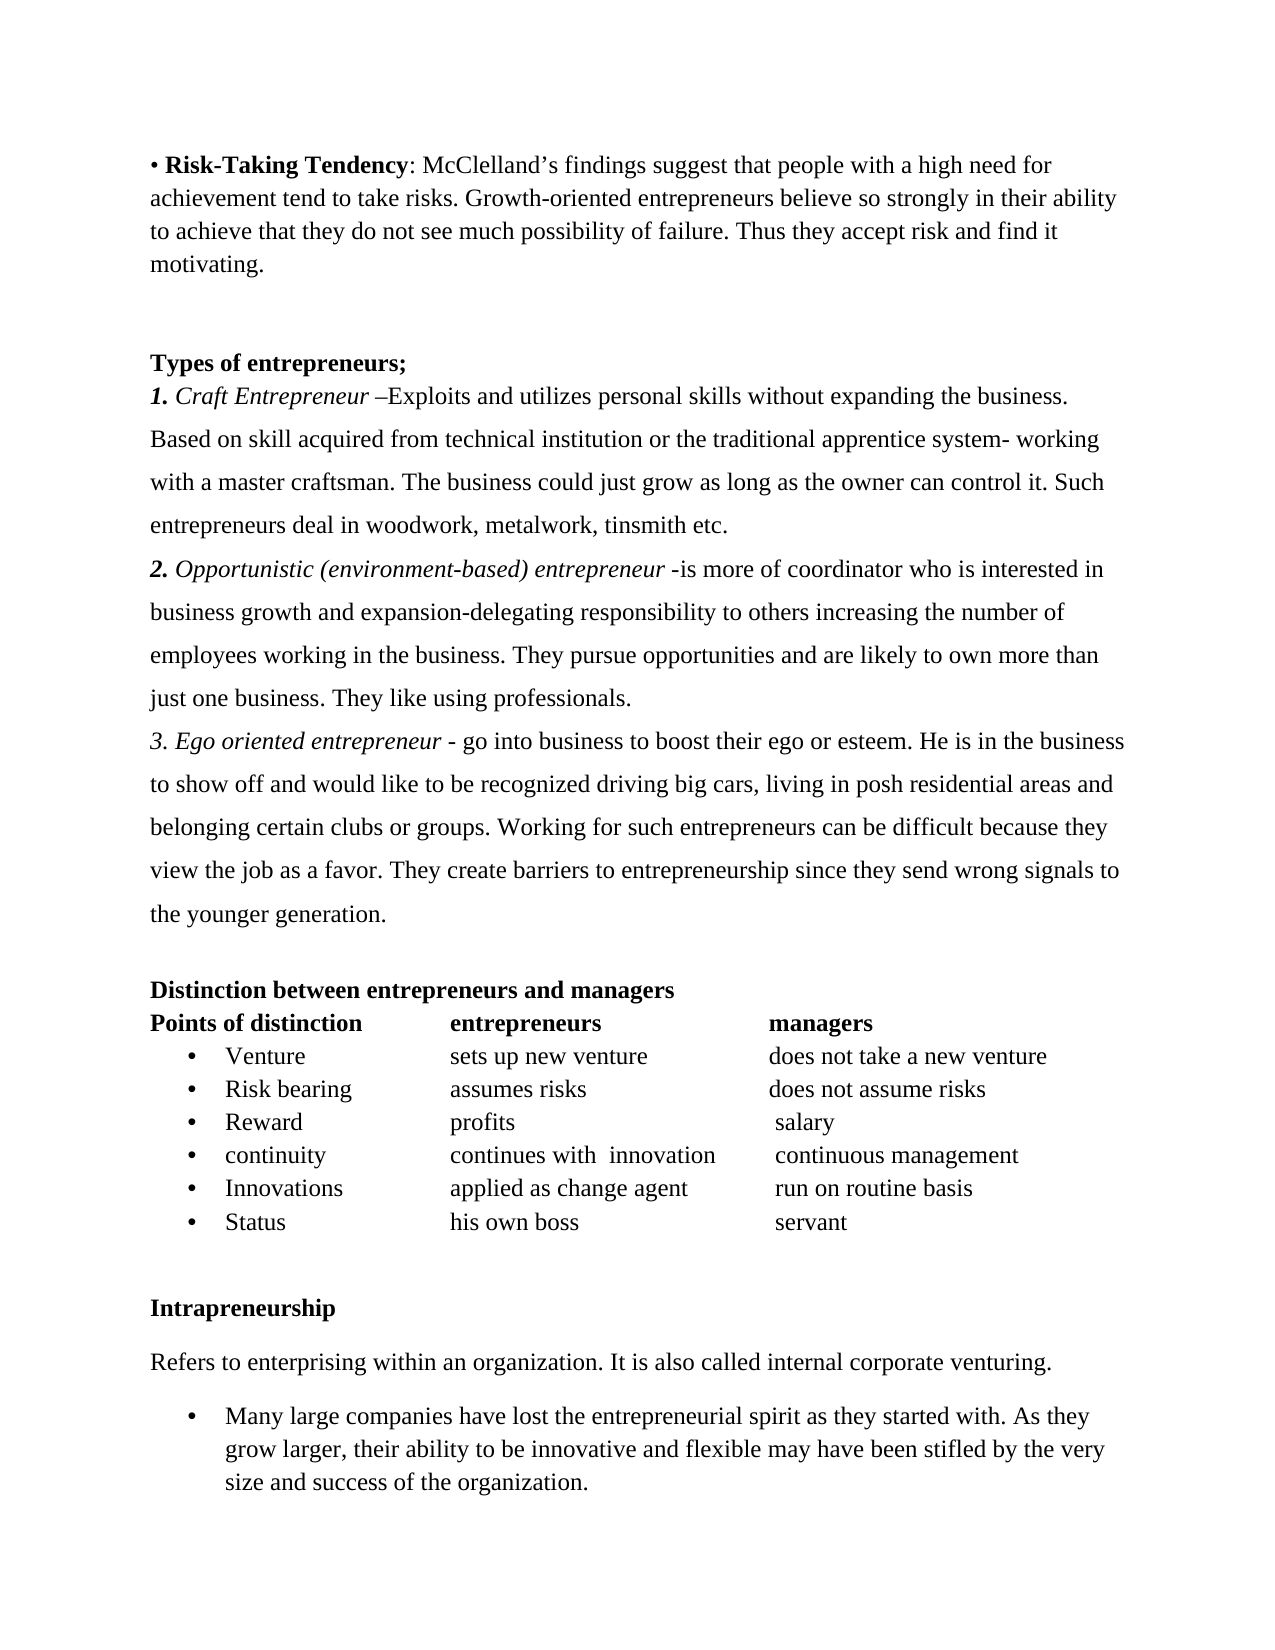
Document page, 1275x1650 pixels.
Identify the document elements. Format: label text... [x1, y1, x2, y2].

text 1. Craft Entrepreneur –Exploits and utilizes personal skills without expanding the business. Based on skill acquired from technical institution or the traditional apprentice system- working with a master craftsman. The business could just grow as long as the owner can control it. Such entrepreneurs deal in woodwork, metalwork, tinsmith etc. [150, 381, 1125, 539]
text Intrapreneurship [150, 1293, 1125, 1322]
text Distinction between entrepreneurs and managers [150, 975, 1125, 1003]
text • Risk-Taking Tendency: McClelland’s findings suggest that people with a high need for achievement tend to take risks. Growth-oriented entrepreneurs believe so strongly in their ability to achieve that they do not see much possibility of failure. Thus they accept risk and find it motivating. [150, 150, 1125, 278]
text Points of distinction entrepreneurs managers [150, 1008, 1125, 1037]
list Many large companies have lost the entrepreneurial spirit as they started with. As they grow larger, their ability to be innovative and flexible may have been stifled by the very size and success of the organization. [187, 1401, 1125, 1496]
text Types of entrepreneurs; [150, 348, 1125, 377]
list Venture sets up new venture does not take a new venture [187, 1041, 1125, 1070]
text 2. Opportunistic (environment-based) entrepreneur -is more of coordinator who is interested in business growth and expansion-delegating responsibility to others increasing the number of employees working in the business. They pursue opportunities and are likely to own more than just one business. They like using professionals. [150, 554, 1125, 712]
text 3. Ego oriented entrepreneur - go into business to boost their ego or esteem. He is in the business to show off and would like to be recognized driving big cars, living in posh residential areas and belonging certain clubs or groups. Working for such entrepreneurs can be difficult because they view the job as a favor. They create barriers to entrepreneurship since they send wrong signals to the younger generation. [150, 726, 1125, 927]
list continuity continues with innovation continuous management [187, 1140, 1125, 1169]
text Refers to enterprising within an organization. It is also called internal corporate venturing. [150, 1347, 1125, 1376]
list Status his own boss servant [187, 1206, 1125, 1235]
list Innovations applied as change agent run on routine basis [187, 1173, 1125, 1202]
list Risk bearing assumes risks does not assume risks [187, 1074, 1125, 1103]
list Reward profits salary [187, 1107, 1125, 1136]
